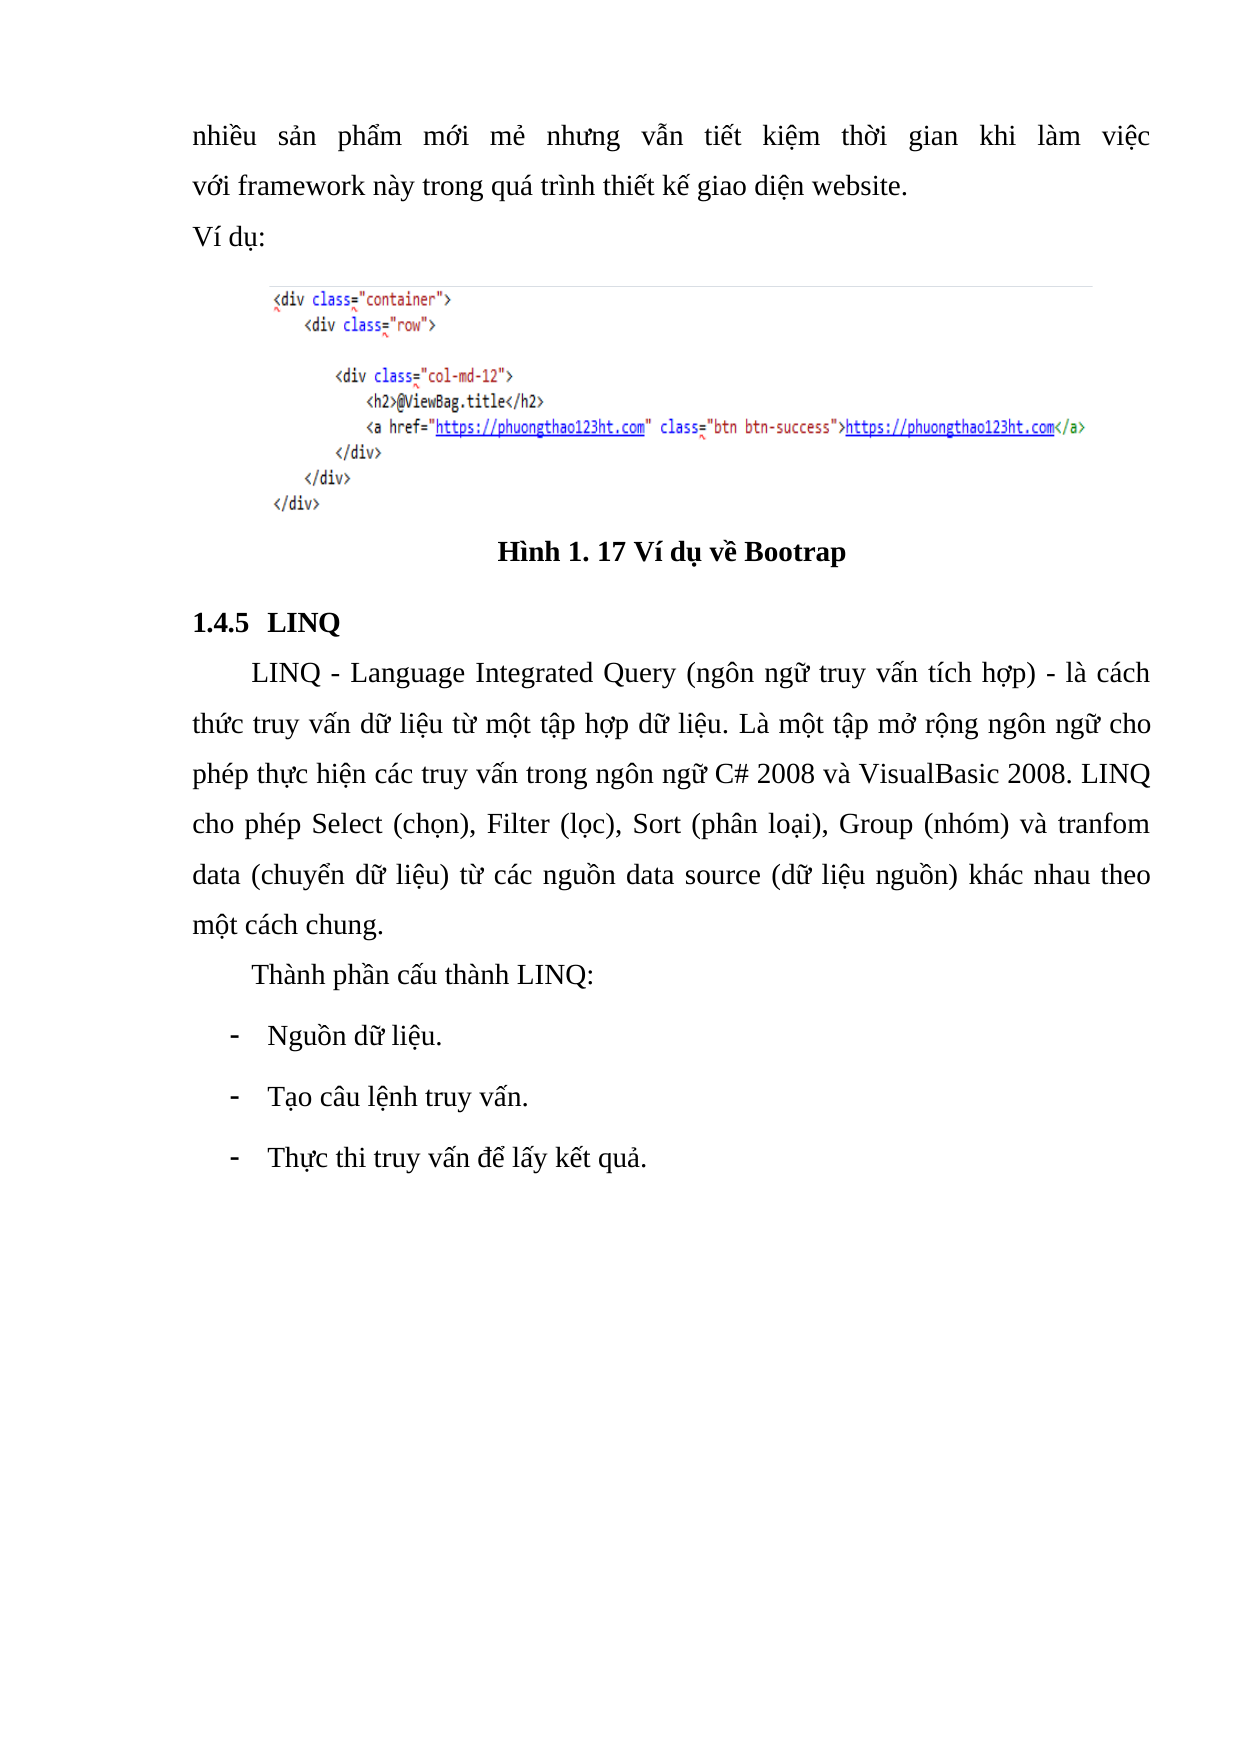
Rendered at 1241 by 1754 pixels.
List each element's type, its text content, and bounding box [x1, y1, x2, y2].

text Hình 1. 17 Ví dụ về Bootrap [192, 534, 1152, 568]
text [192, 118, 1152, 202]
subtitle LINQ [192, 605, 1152, 639]
picture [269, 286, 1093, 518]
list Thực thi truy vấn để lấy kết quả. [229, 1140, 1152, 1173]
text Thành phần cấu thành LINQ: [192, 957, 1152, 991]
text LINQ - Language Integrated Query (ngôn ngữ truy vấn tích hợp) - là cách thức truy vấn dữ liệu từ một tập hợp dữ liệu. Là một tập mở rộng ngôn ngữ cho phép thực hiện các truy vấn trong ngôn ngữ C# 2008 và VisualBasic 2008. LINQ cho phép Select (chọn), Filter (lọc), Sort (phân loại), Group (nhóm) và tranfom data (chuyển dữ liệu) từ các nguồn data source (dữ liệu nguồn) khác nhau theo một cách chung. [192, 656, 1152, 941]
list Nguồn dữ liệu. [229, 1018, 1152, 1052]
list Tạo câu lệnh truy vấn. [229, 1079, 1152, 1113]
text Ví dụ: [192, 219, 1152, 252]
